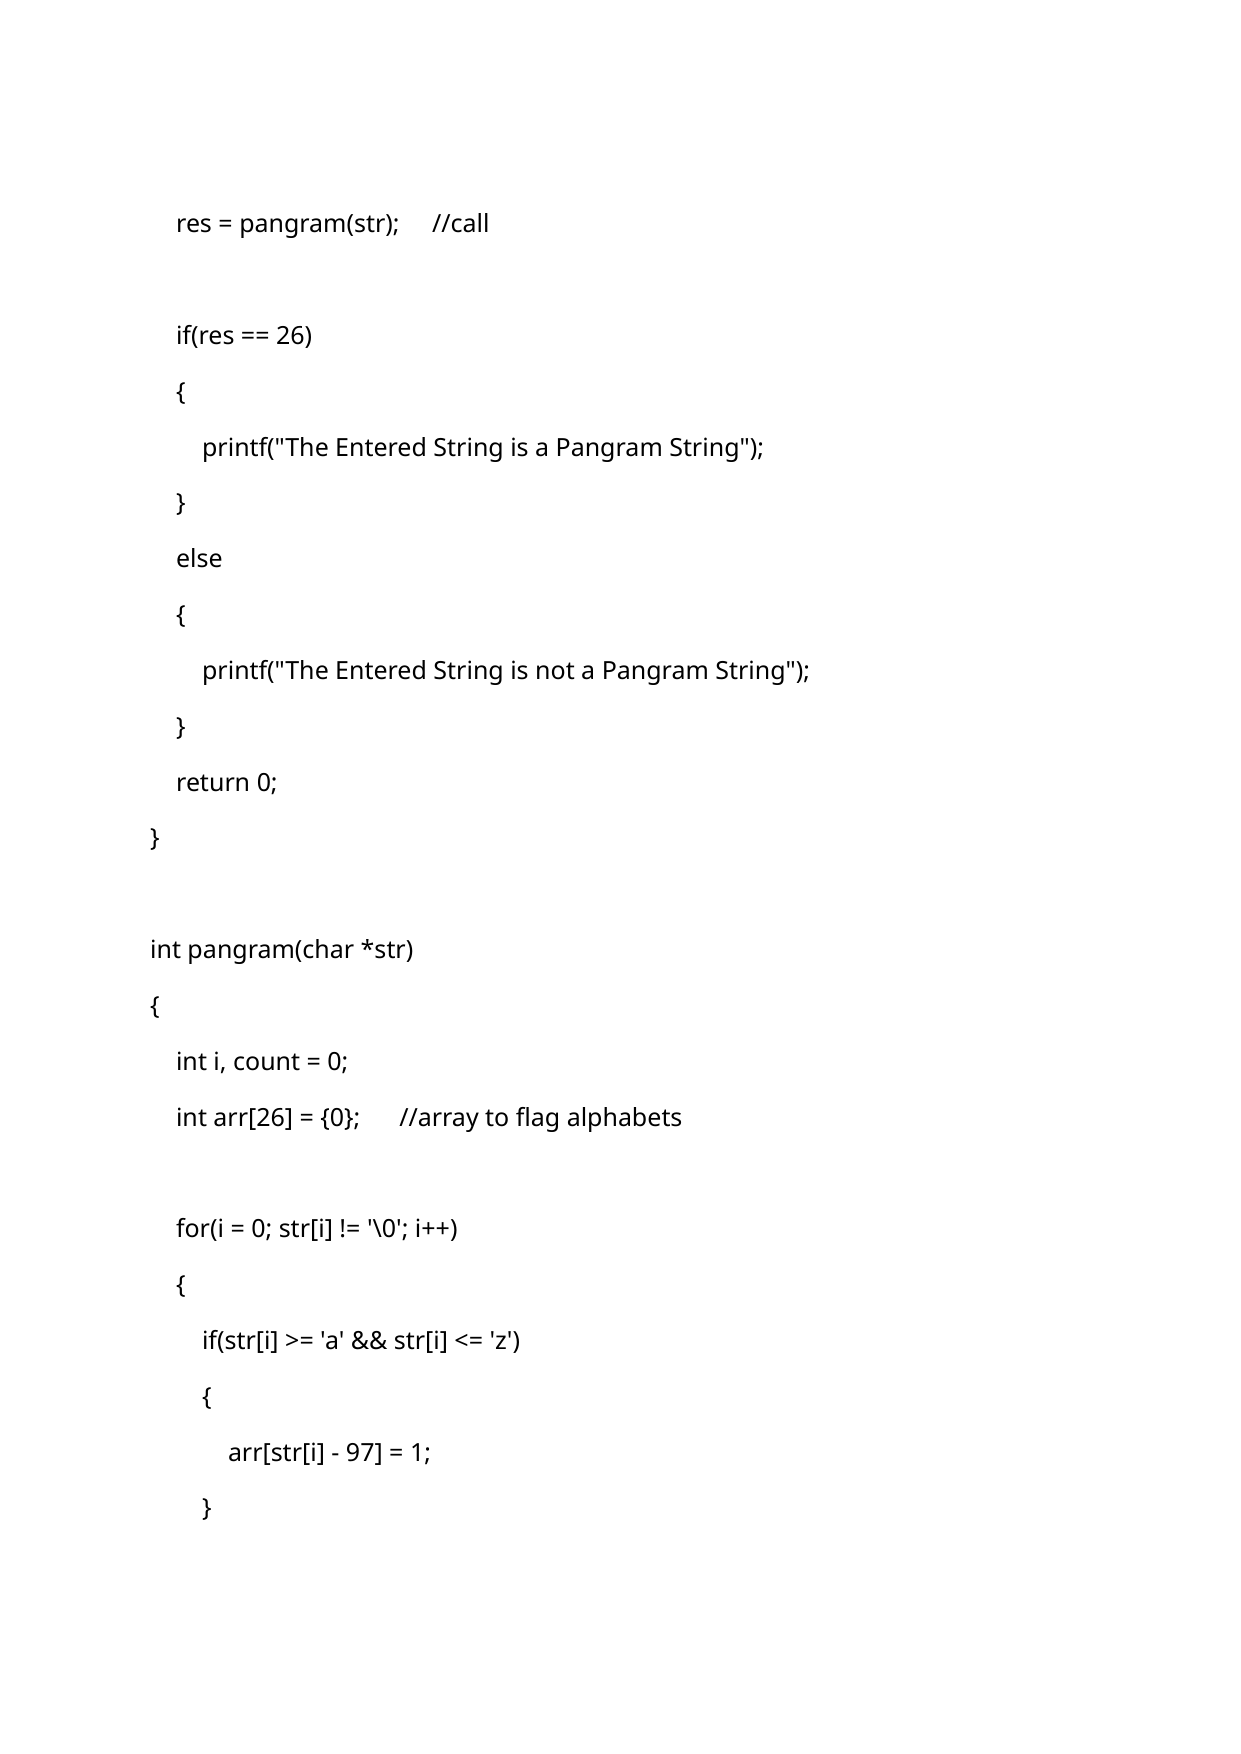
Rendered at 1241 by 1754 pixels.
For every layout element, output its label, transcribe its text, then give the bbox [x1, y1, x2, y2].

text { [150, 1378, 1090, 1412]
text } [150, 1490, 1090, 1524]
text printf("The Entered String is a Pangram String"); [150, 429, 1090, 463]
text int arr[26] = {0}; //array to flag alphabets [150, 1099, 1090, 1133]
text { [150, 373, 1090, 407]
text { [150, 1267, 1090, 1301]
text printf("The Entered String is not a Pangram String"); [150, 652, 1090, 687]
text } [150, 485, 1090, 519]
text return 0; [150, 764, 1090, 798]
text arr[str[i] - 97] = 1; [150, 1434, 1090, 1468]
text if(res == 26) [150, 317, 1090, 352]
text } [150, 708, 1090, 742]
text for(i = 0; str[i] != '\0'; i++) [150, 1211, 1090, 1245]
text int i, count = 0; [150, 1043, 1090, 1077]
text res = pangram(str); //call [150, 206, 1090, 240]
text { [150, 597, 1090, 631]
text int pangram(char *str) [150, 932, 1090, 966]
text { [150, 987, 1090, 1022]
text else [150, 541, 1090, 575]
text if(str[i] >= 'a' && str[i] <= 'z') [150, 1322, 1090, 1357]
text } [150, 820, 1090, 854]
